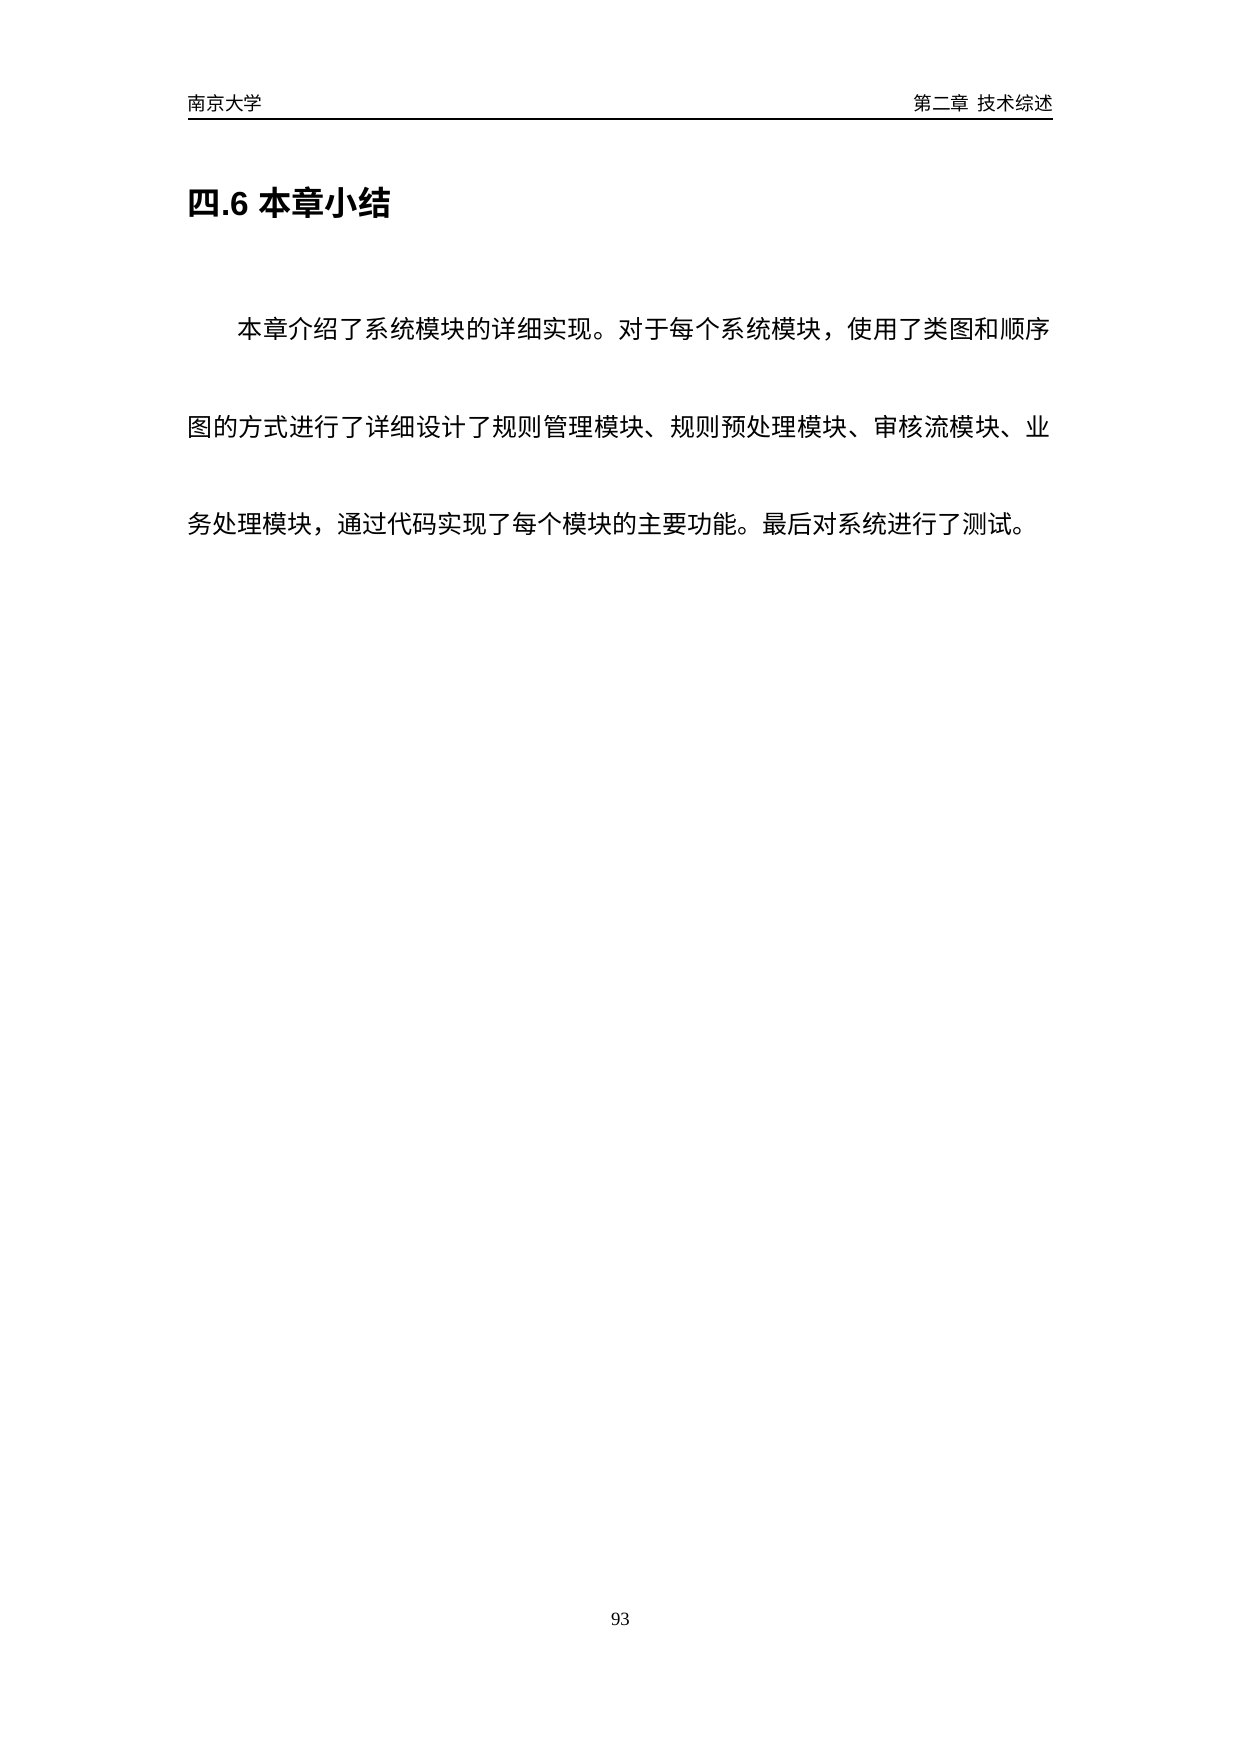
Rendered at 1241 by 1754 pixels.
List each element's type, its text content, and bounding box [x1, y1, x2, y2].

subtitle 本章小结 [187, 168, 1053, 233]
text 本章介绍了系统模块的详细实现。对于每个系统模块，使用了类图和顺序图的方式进行了详细设计了规则管理模块、规则预处理模块、审核流模块、业务处理模块，通过代码实现了每个模块的主要功能。最后对系统进行了测试。 [187, 295, 1053, 555]
